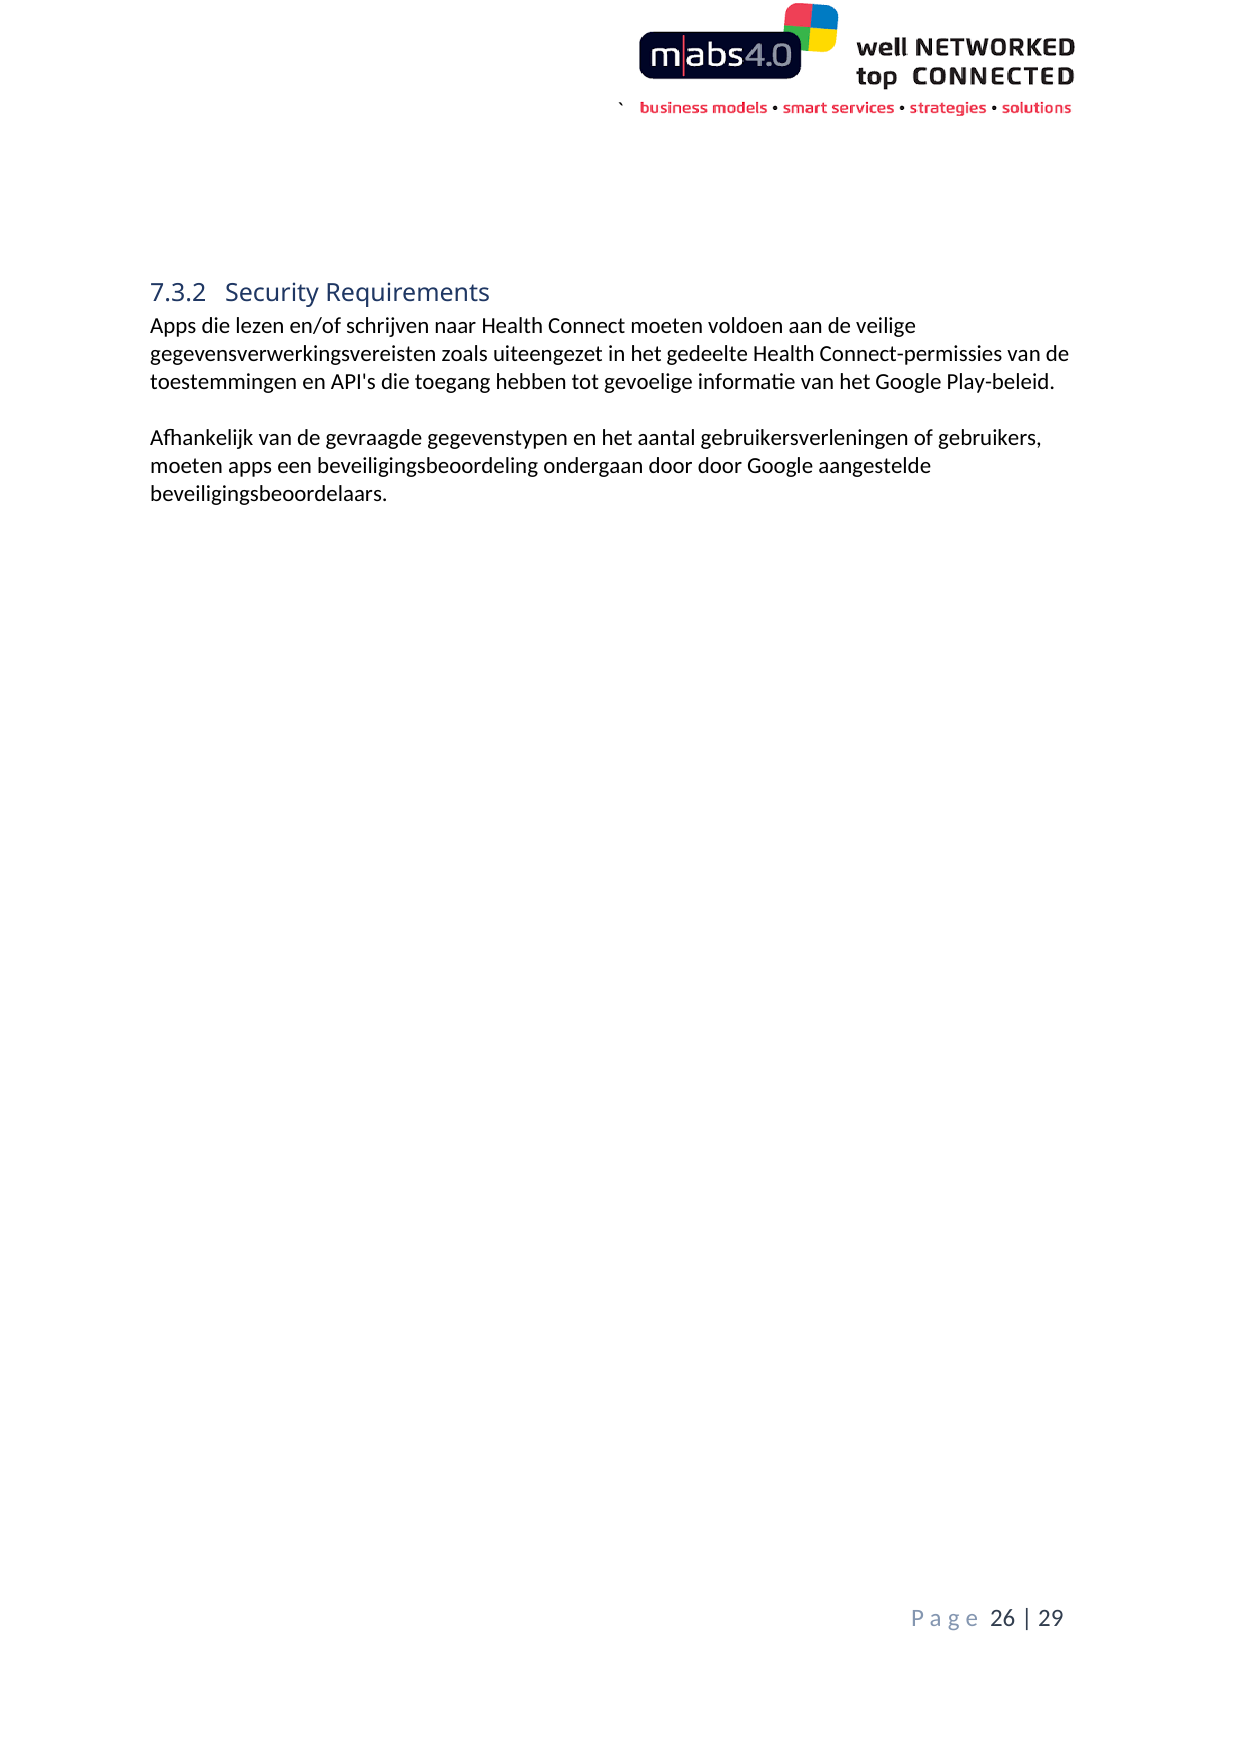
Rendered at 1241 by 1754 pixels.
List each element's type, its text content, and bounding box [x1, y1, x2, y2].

text Afhankelijk van de gevraagde gegevenstypen en het aantal gebruikersverleningen of gebruikers, moeten apps een beveiligingsbeoordeling ondergaan door door Google aangestelde beveiligingsbeoordelaars. [150, 423, 1090, 507]
text Apps die lezen en/of schrijven naar Health Connect moeten voldoen aan de veilige gegevensverwerkingsvereisten zoals uiteengezet in het gedeelte Health Connect-permissies van de toestemmingen en API's die toegang hebben tot gevoelige informatie van het Google Play-beleid. [150, 311, 1090, 395]
picture [624, 0, 1091, 119]
subtitle Security Requirements [150, 274, 1090, 308]
